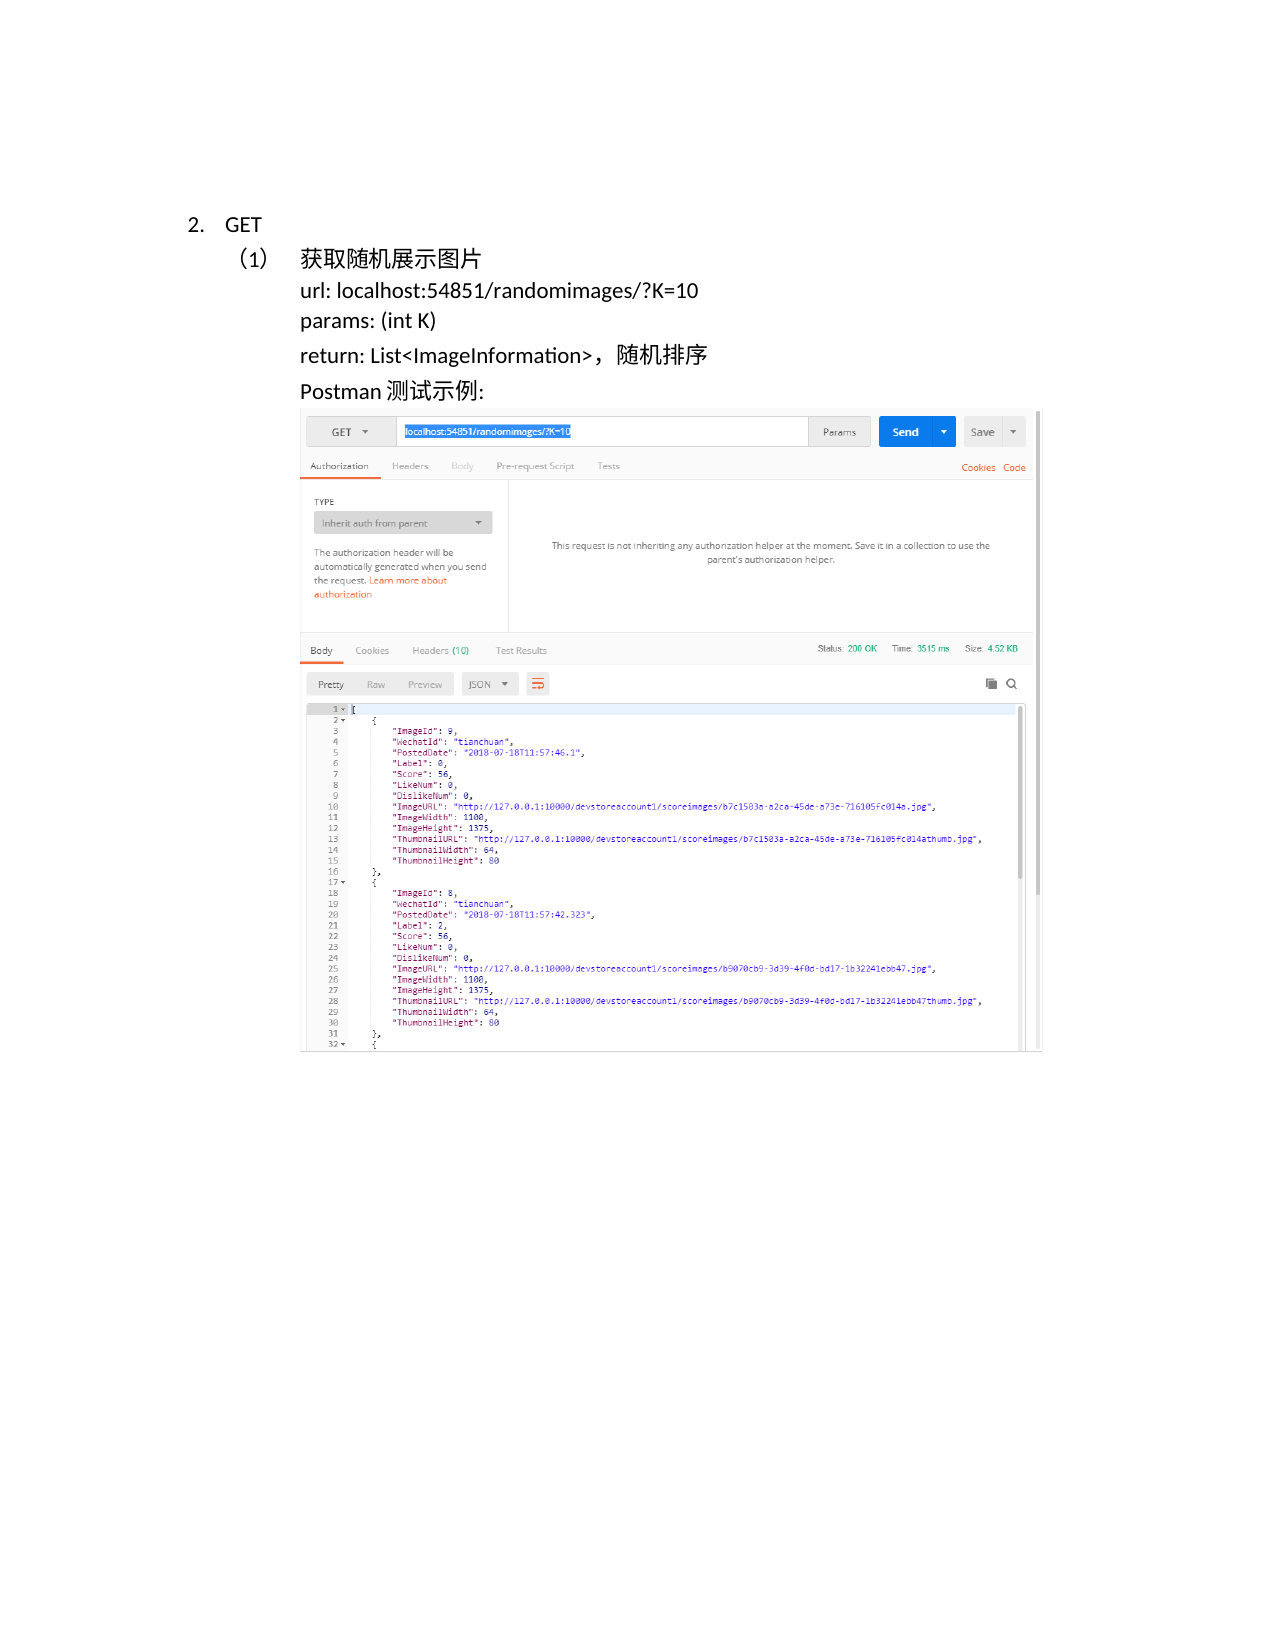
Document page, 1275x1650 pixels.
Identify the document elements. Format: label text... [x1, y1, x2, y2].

list 获取随机展示图片 [225, 241, 1125, 274]
picture [300, 408, 1043, 1053]
list return: List<ImageInformation>，随机排序 [300, 337, 1125, 370]
list Postman测试示例: [300, 373, 1125, 406]
list url: localhost:54851/randomimages/?K=10 [300, 276, 1125, 304]
list params: (int K) [300, 307, 1125, 335]
list GET [187, 210, 1125, 238]
